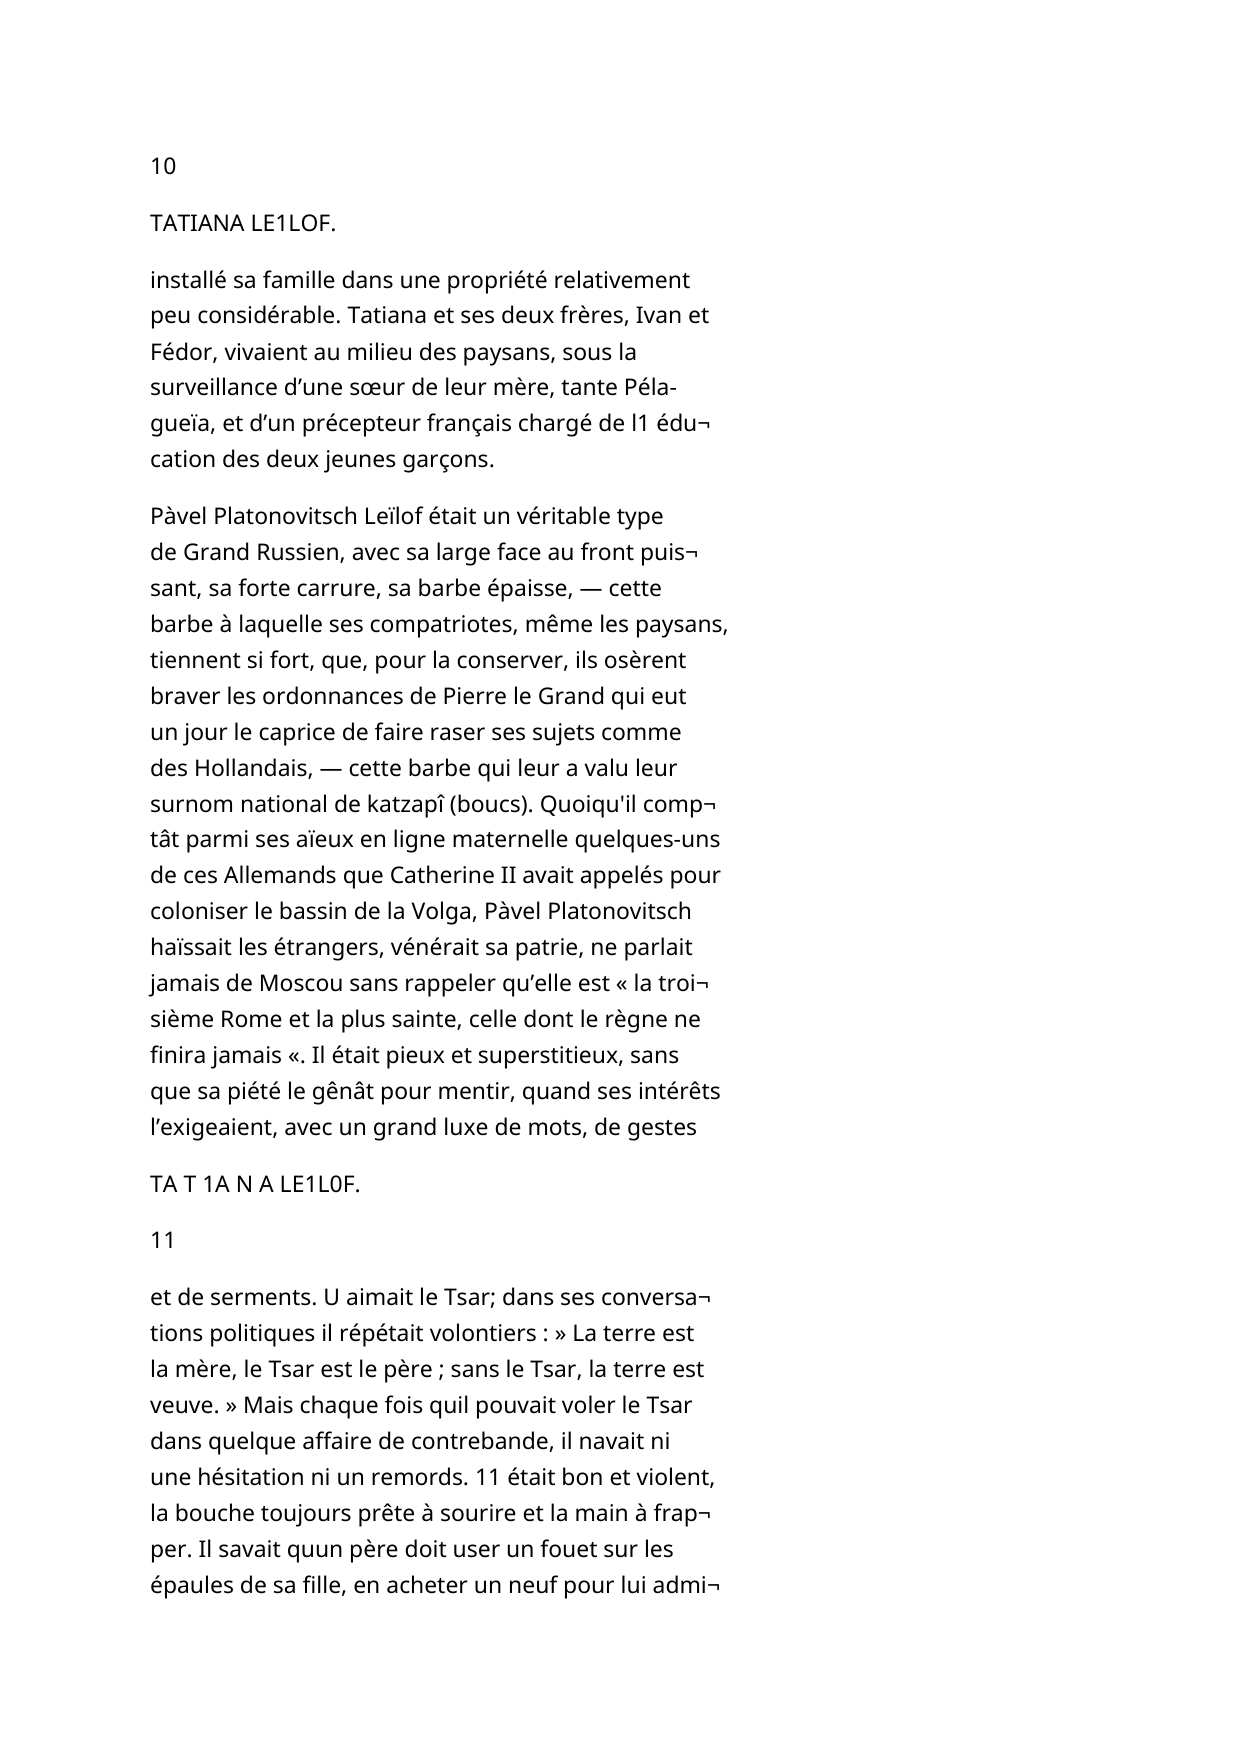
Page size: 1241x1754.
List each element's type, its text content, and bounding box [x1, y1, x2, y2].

text TATIANA LE1LOF. [150, 207, 1090, 238]
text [150, 1281, 1090, 1600]
text installé sa famille dans une propriété relativementpeu considérable. Tatiana et ses deux frères, Ivan etFédor, vivaient au milieu des paysans, sous lasurveillance d’une sœur de leur mère, tante Péla-gueïa, et d’un précepteur français chargé de l1 édu¬cation des deux jeunes garçons. [150, 263, 1090, 474]
text TA T 1A N A LE1L0F. [150, 1168, 1090, 1199]
text 11 [150, 1224, 1090, 1256]
text 10 [150, 150, 1090, 181]
text Pàvel Platonovitsch Leïlof était un véritable typede Grand Russien, avec sa large face au front puis¬sant, sa forte carrure, sa barbe épaisse, — cettebarbe à laquelle ses compatriotes, même les paysans,tiennent si fort, que, pour la conserver, ils osèrentbraver les ordonnances de Pierre le Grand qui eutun jour le caprice de faire raser ses sujets commedes Hollandais, — cette barbe qui leur a valu leursurnom national de katzapî (boucs). Quoiqu'il comp¬tât parmi ses aïeux en ligne maternelle quelques-unsde ces Allemands que Catherine II avait appelés pourcoloniser le bassin de la Volga, Pàvel Platonovitschhaïssait les étrangers, vénérait sa patrie, ne parlaitjamais de Moscou sans rappeler qu’elle est « la troi¬sième Rome et la plus sainte, celle dont le règne nefinira jamais «. Il était pieux et superstitieux, sansque sa piété le gênât pour mentir, quand ses intérêtsl’exigeaient, avec un grand luxe de mots, de gestes [150, 500, 1090, 1142]
